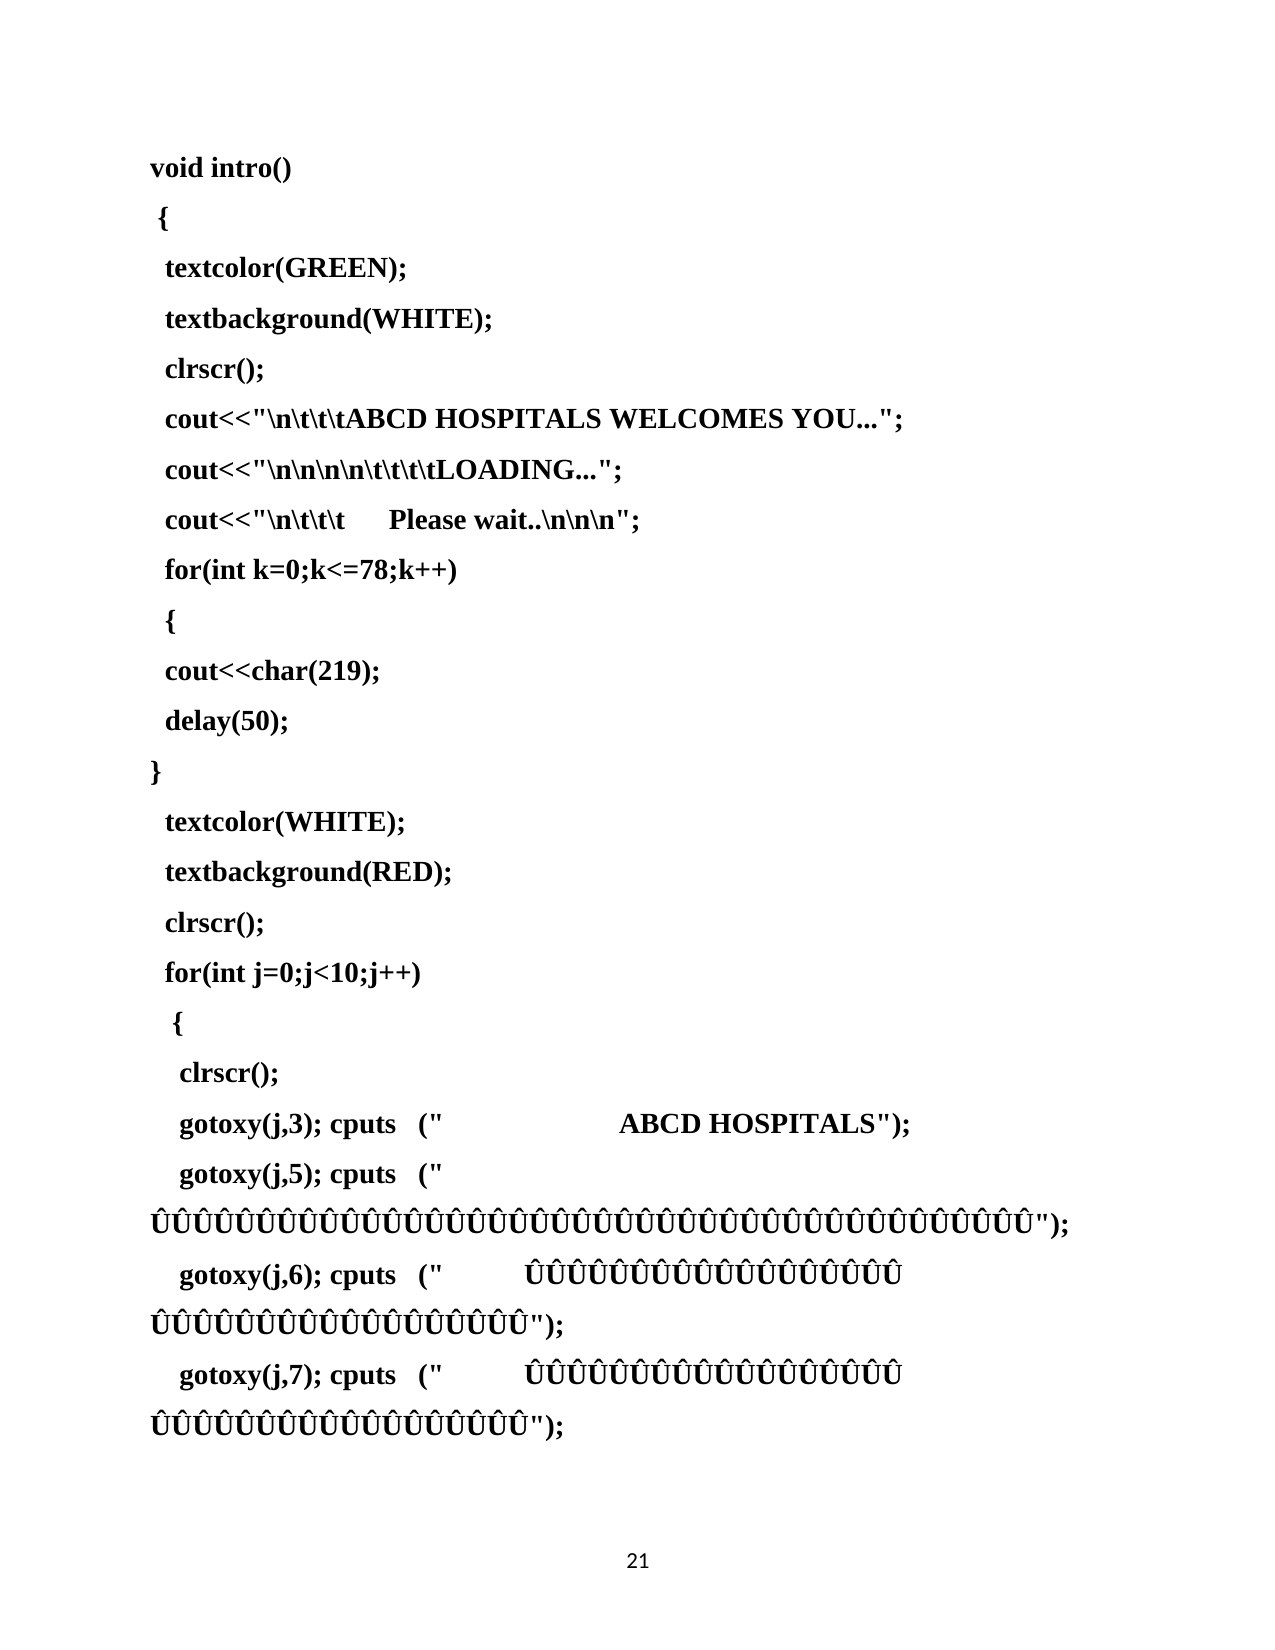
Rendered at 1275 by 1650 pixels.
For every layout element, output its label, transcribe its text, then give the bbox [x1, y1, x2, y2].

text textbackground(WHITE); [150, 301, 1125, 334]
text { [150, 603, 1125, 636]
text textcolor(GREEN); [150, 251, 1125, 284]
text textbackground(RED); [150, 854, 1125, 888]
text for(int j=0;j<10;j++) [150, 955, 1125, 988]
text gotoxy(j,6); cputs (" ÛÛÛÛÛÛÛÛÛÛÛÛÛÛÛÛÛÛ ÛÛÛÛÛÛÛÛÛÛÛÛÛÛÛÛÛÛ"); [150, 1257, 1125, 1341]
text { [150, 200, 1125, 234]
text clrscr(); [150, 905, 1125, 938]
text gotoxy(j,3); cputs (" ABCD HOSPITALS"); [150, 1106, 1125, 1139]
text clrscr(); [150, 351, 1125, 385]
text void intro() [150, 150, 1125, 183]
text cout<<"\n\t\t\t Please wait..\n\n\n"; [150, 502, 1125, 536]
text gotoxy(j,7); cputs (" ÛÛÛÛÛÛÛÛÛÛÛÛÛÛÛÛÛÛ ÛÛÛÛÛÛÛÛÛÛÛÛÛÛÛÛÛÛ"); [150, 1357, 1125, 1441]
text gotoxy(j,5); cputs (" ÛÛÛÛÛÛÛÛÛÛÛÛÛÛÛÛÛÛÛÛÛÛÛÛÛÛÛÛÛÛÛÛÛÛÛÛÛÛÛÛÛÛ"); [150, 1156, 1125, 1240]
text delay(50); [150, 703, 1125, 737]
text { [150, 1005, 1125, 1039]
text textcolor(WHITE); [150, 804, 1125, 838]
text cout<<char(219); [150, 653, 1125, 687]
text cout<<"\n\t\t\tABCD HOSPITALS WELCOMES YOU..."; [150, 402, 1125, 435]
text } [150, 754, 1125, 787]
text cout<<"\n\n\n\n\t\t\t\tLOADING..."; [150, 452, 1125, 485]
text clrscr(); [150, 1056, 1125, 1089]
text for(int k=0;k<=78;k++) [150, 552, 1125, 586]
